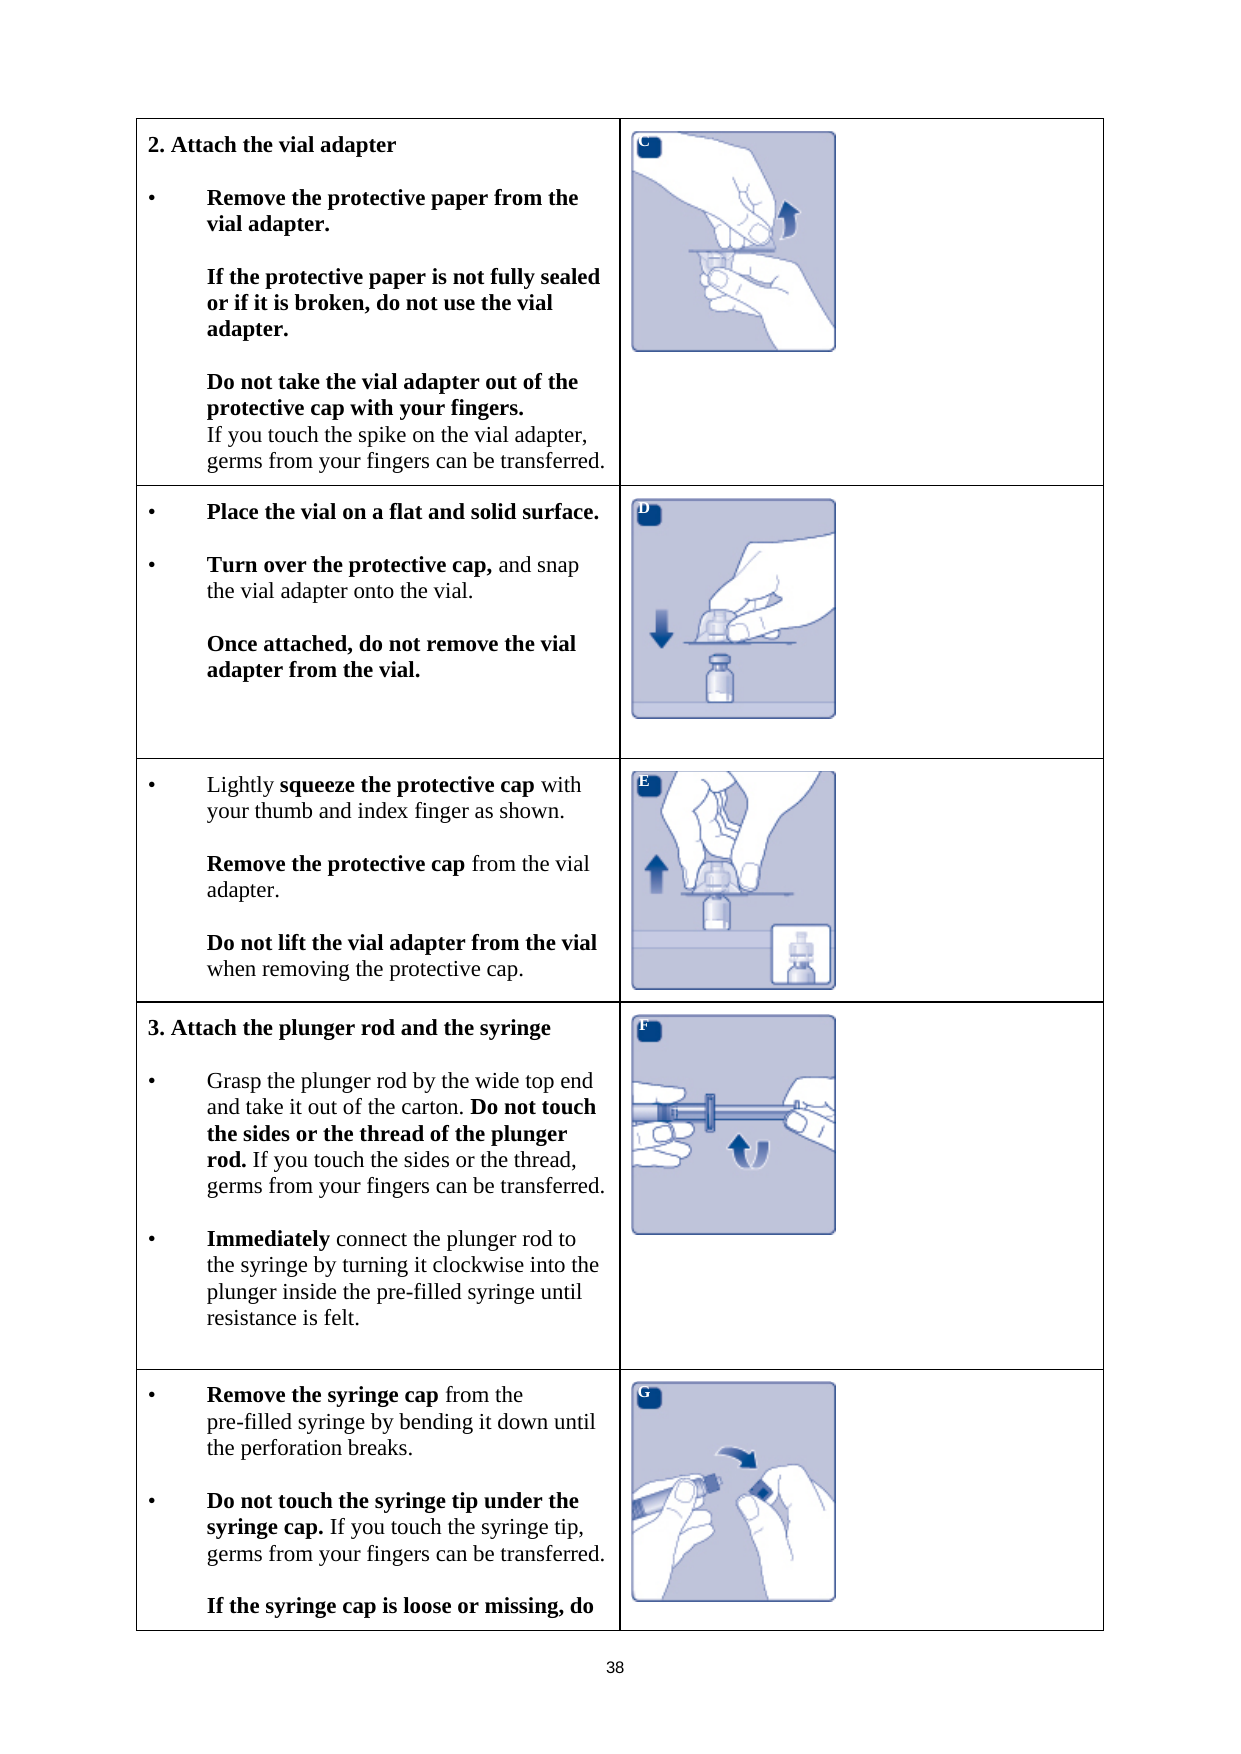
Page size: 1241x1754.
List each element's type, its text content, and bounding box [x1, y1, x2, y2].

table_cell • Lightly squeeze the protective cap with your thumb and index finger as shown. Remove the protective cap from the vial adapter. Do not lift the vial adapter from the vial when removing the protective cap. [137, 759, 619, 1001]
table_cell [621, 759, 1103, 1001]
table_cell [621, 1003, 1103, 1369]
table_cell [621, 119, 1103, 485]
table_cell 2. Attach the vial adapter • Remove the protective paper from the vial adapter. If the protective paper is not fully sealed or if it is broken, do not use the vial adapter. Do not take the vial adapter out of the protective cap with your fingers. If you touch the spike on the vial adapter, germs from your fingers can be transferred. [137, 119, 619, 485]
table_cell 3. Attach the plunger rod and the syringe • Grasp the plunger rod by the wide top end and take it out of the carton. Do not touch the sides or the thread of the plunger rod. If you touch the sides or the thread, germs from your fingers can be transferred. • Immediately connect the plunger rod to the syringe by turning it clockwise into the plunger inside the pre-filled syringe until resistance is felt. [137, 1003, 619, 1369]
table_cell • Place the vial on a flat and solid surface. • Turn over the protective cap, and snap the vial adapter onto the vial. Once attached, do not remove the vial adapter from the vial. [137, 486, 619, 758]
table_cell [137, 1370, 619, 1630]
table_cell [621, 486, 1103, 758]
table_cell [621, 1370, 1103, 1630]
